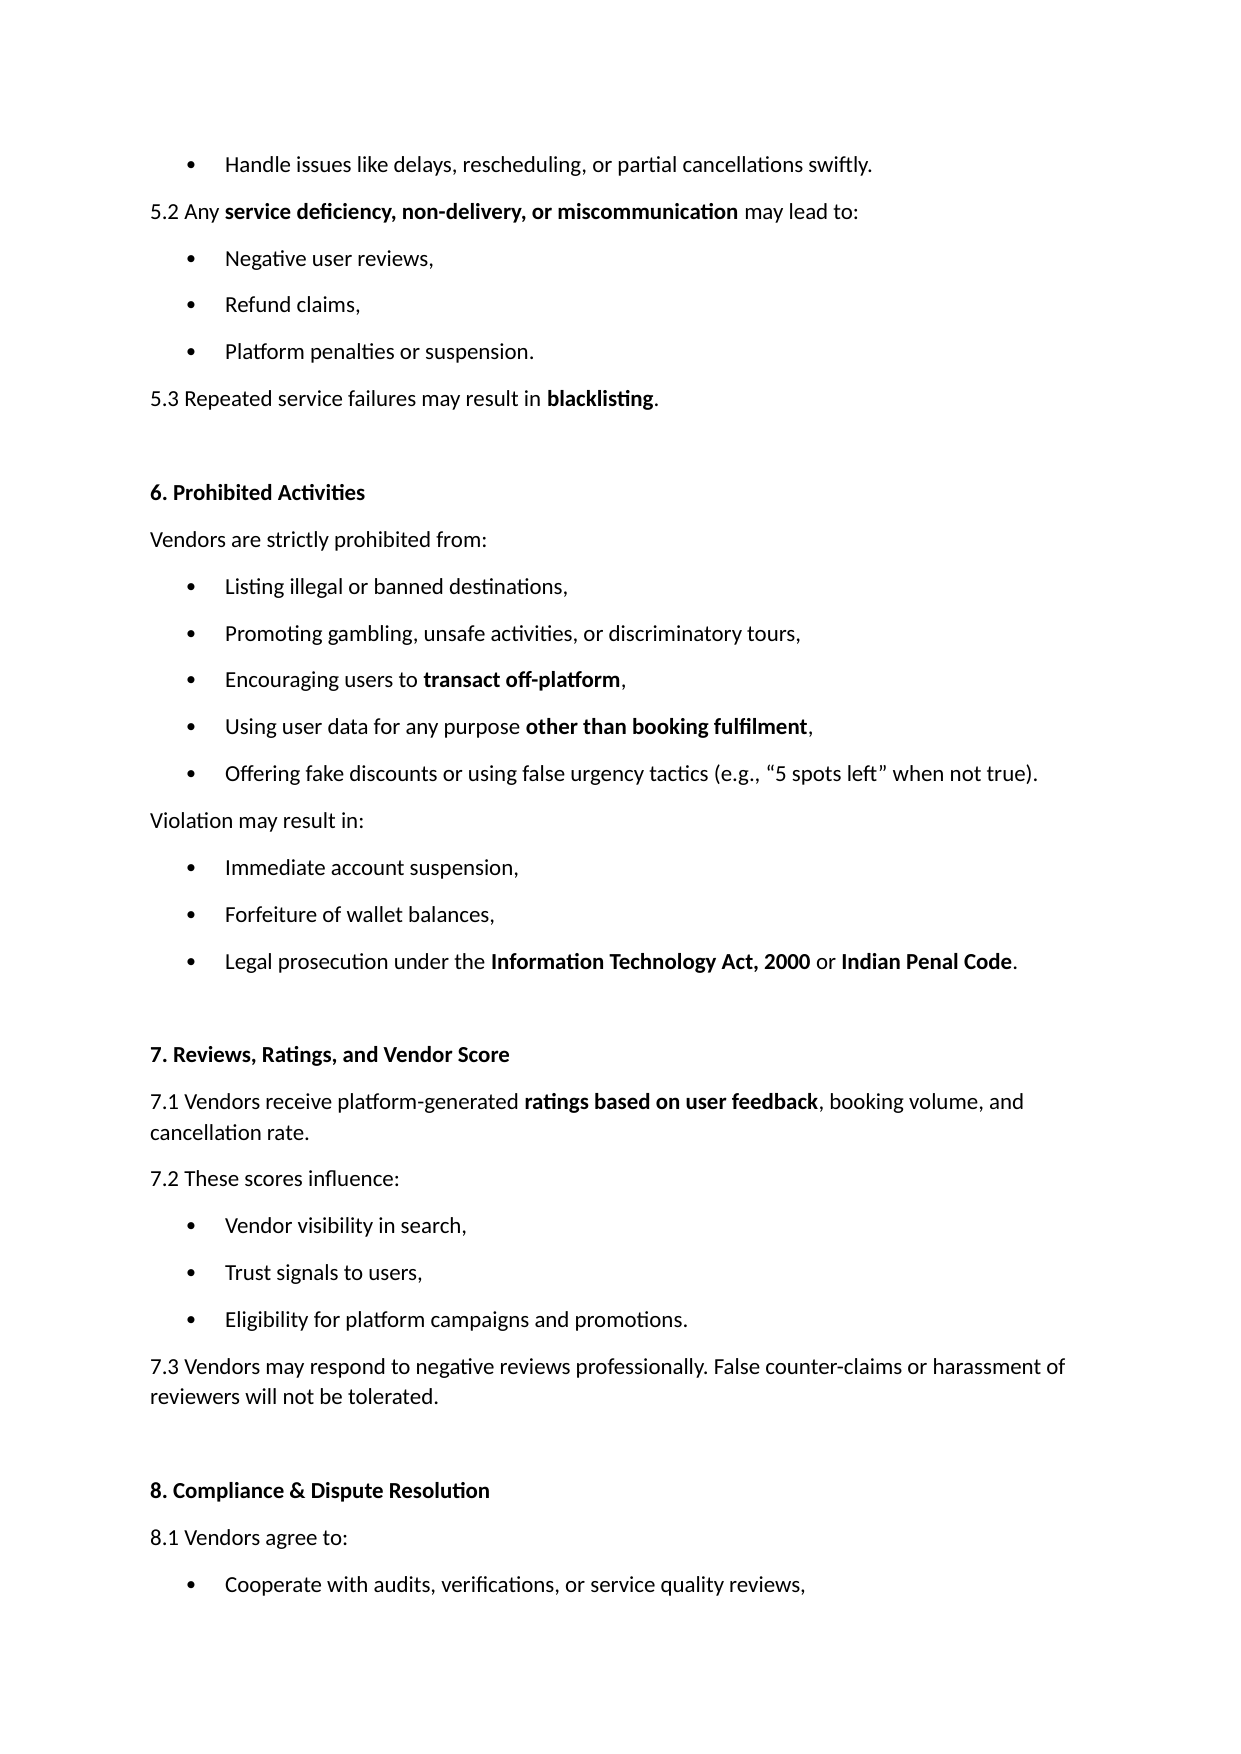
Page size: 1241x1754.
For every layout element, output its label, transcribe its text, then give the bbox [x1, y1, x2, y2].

text 8. Compliance & Dispute Resolution [150, 1476, 1090, 1504]
text 6. Prohibited Activities [150, 478, 1090, 506]
text 7. Reviews, Ratings, and Vendor Score [150, 1041, 1090, 1069]
list Encouraging users to transact off-platform, [187, 666, 1090, 694]
list Platform penalties or suspension. [187, 337, 1090, 366]
text 7.1 Vendors receive platform-generated ratings based on user feedback, booking volume, and cancellation rate. [150, 1087, 1090, 1146]
list Refund claims, [187, 291, 1090, 319]
list Trust signals to users, [187, 1258, 1090, 1286]
list Immediate account suspension, [187, 853, 1090, 881]
list Using user data for any purpose other than booking fulfilment, [187, 712, 1090, 741]
text 5.3 Repeated service failures may result in blacklisting. [150, 384, 1090, 412]
list Legal prosecution under the Information Technology Act, 2000 or Indian Penal Code. [187, 947, 1090, 975]
list Promoting gambling, unsafe activities, or discriminatory tours, [187, 619, 1090, 647]
text 7.2 These scores influence: [150, 1164, 1090, 1193]
list Negative user reviews, [187, 244, 1090, 272]
text Violation may result in: [150, 806, 1090, 834]
list Handle issues like delays, rescheduling, or partial cancellations swiftly. [187, 150, 1090, 178]
list Forfeiture of wallet balances, [187, 900, 1090, 928]
text 7.3 Vendors may respond to negative reviews professionally. False counter-claims or harassment of reviewers will not be tolerated. [150, 1352, 1090, 1410]
list Offering fake discounts or using false urgency tactics (e.g., “5 spots left” when not true). [187, 759, 1090, 787]
text 5.2 Any service deficiency, non-delivery, or miscommunication may lead to: [150, 197, 1090, 225]
list Eligibility for platform campaigns and promotions. [187, 1305, 1090, 1333]
list Vendor visibility in search, [187, 1211, 1090, 1239]
text 8.1 Vendors agree to: [150, 1523, 1090, 1551]
text Vendors are strictly prohibited from: [150, 525, 1090, 553]
list Listing illegal or banned destinations, [187, 572, 1090, 600]
list Cooperate with audits, verifications, or service quality reviews, [187, 1570, 1090, 1598]
